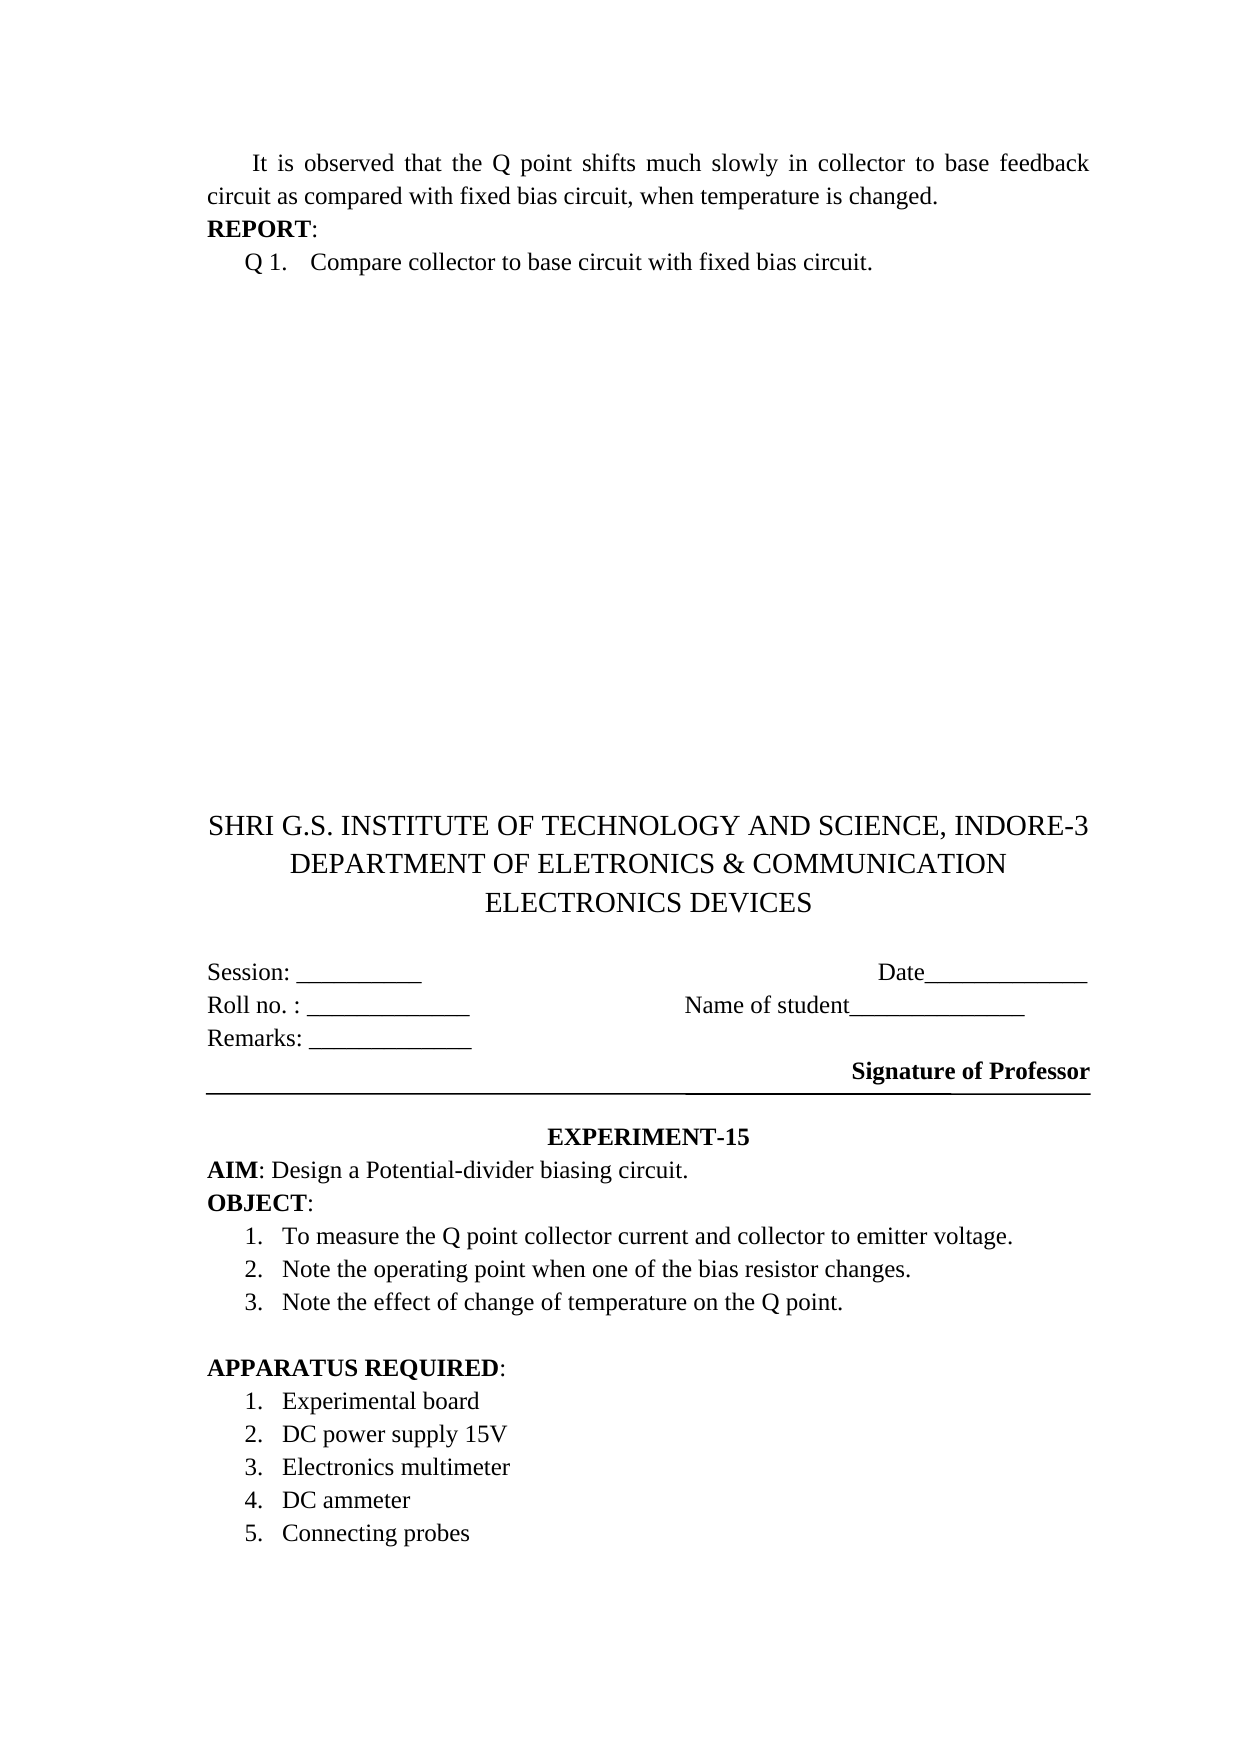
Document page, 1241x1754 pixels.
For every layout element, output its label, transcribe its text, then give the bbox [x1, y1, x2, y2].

text OBJECT: [207, 1188, 1090, 1217]
text EXPERIMENT-15 [207, 1122, 1090, 1151]
list To measure the Q point collector current and collector to emitter voltage. [244, 1221, 1090, 1250]
text SHRI G.S. INSTITUTE OF TECHNOLOGY AND SCIENCE, INDORE-3 [207, 808, 1090, 842]
list DC ammeter [244, 1485, 1090, 1514]
text REPORT: [207, 214, 1090, 242]
text Session: __________ Date_____________ [207, 957, 1090, 986]
text DEPARTMENT OF ELETRONICS & COMMUNICATION [207, 847, 1090, 880]
list Electronics multimeter [244, 1452, 1090, 1481]
list DC power supply 15V [244, 1419, 1090, 1448]
text AIM: Design a Potential-divider biasing circuit. [207, 1155, 1090, 1184]
list Note the effect of change of temperature on the Q point. [244, 1287, 1090, 1316]
text ELECTRONICS DEVICES [207, 885, 1090, 919]
text APPARATUS REQUIRED: [207, 1353, 1090, 1382]
list Compare collector to base circuit with fixed bias circuit. [244, 247, 1090, 276]
text Roll no. : _____________ Name of student______________ [207, 990, 1090, 1018]
text Remarks: _____________ [207, 1023, 1090, 1052]
list Note the operating point when one of the bias resistor changes. [244, 1254, 1090, 1283]
list Experimental board [244, 1386, 1090, 1415]
text It is observed that the Q point shifts much slowly in collector to base feedback circuit as compared with fixed bias circuit, when temperature is changed. [207, 148, 1090, 209]
list Connecting probes [244, 1518, 1090, 1547]
text Signature of Professor [207, 1056, 1090, 1084]
